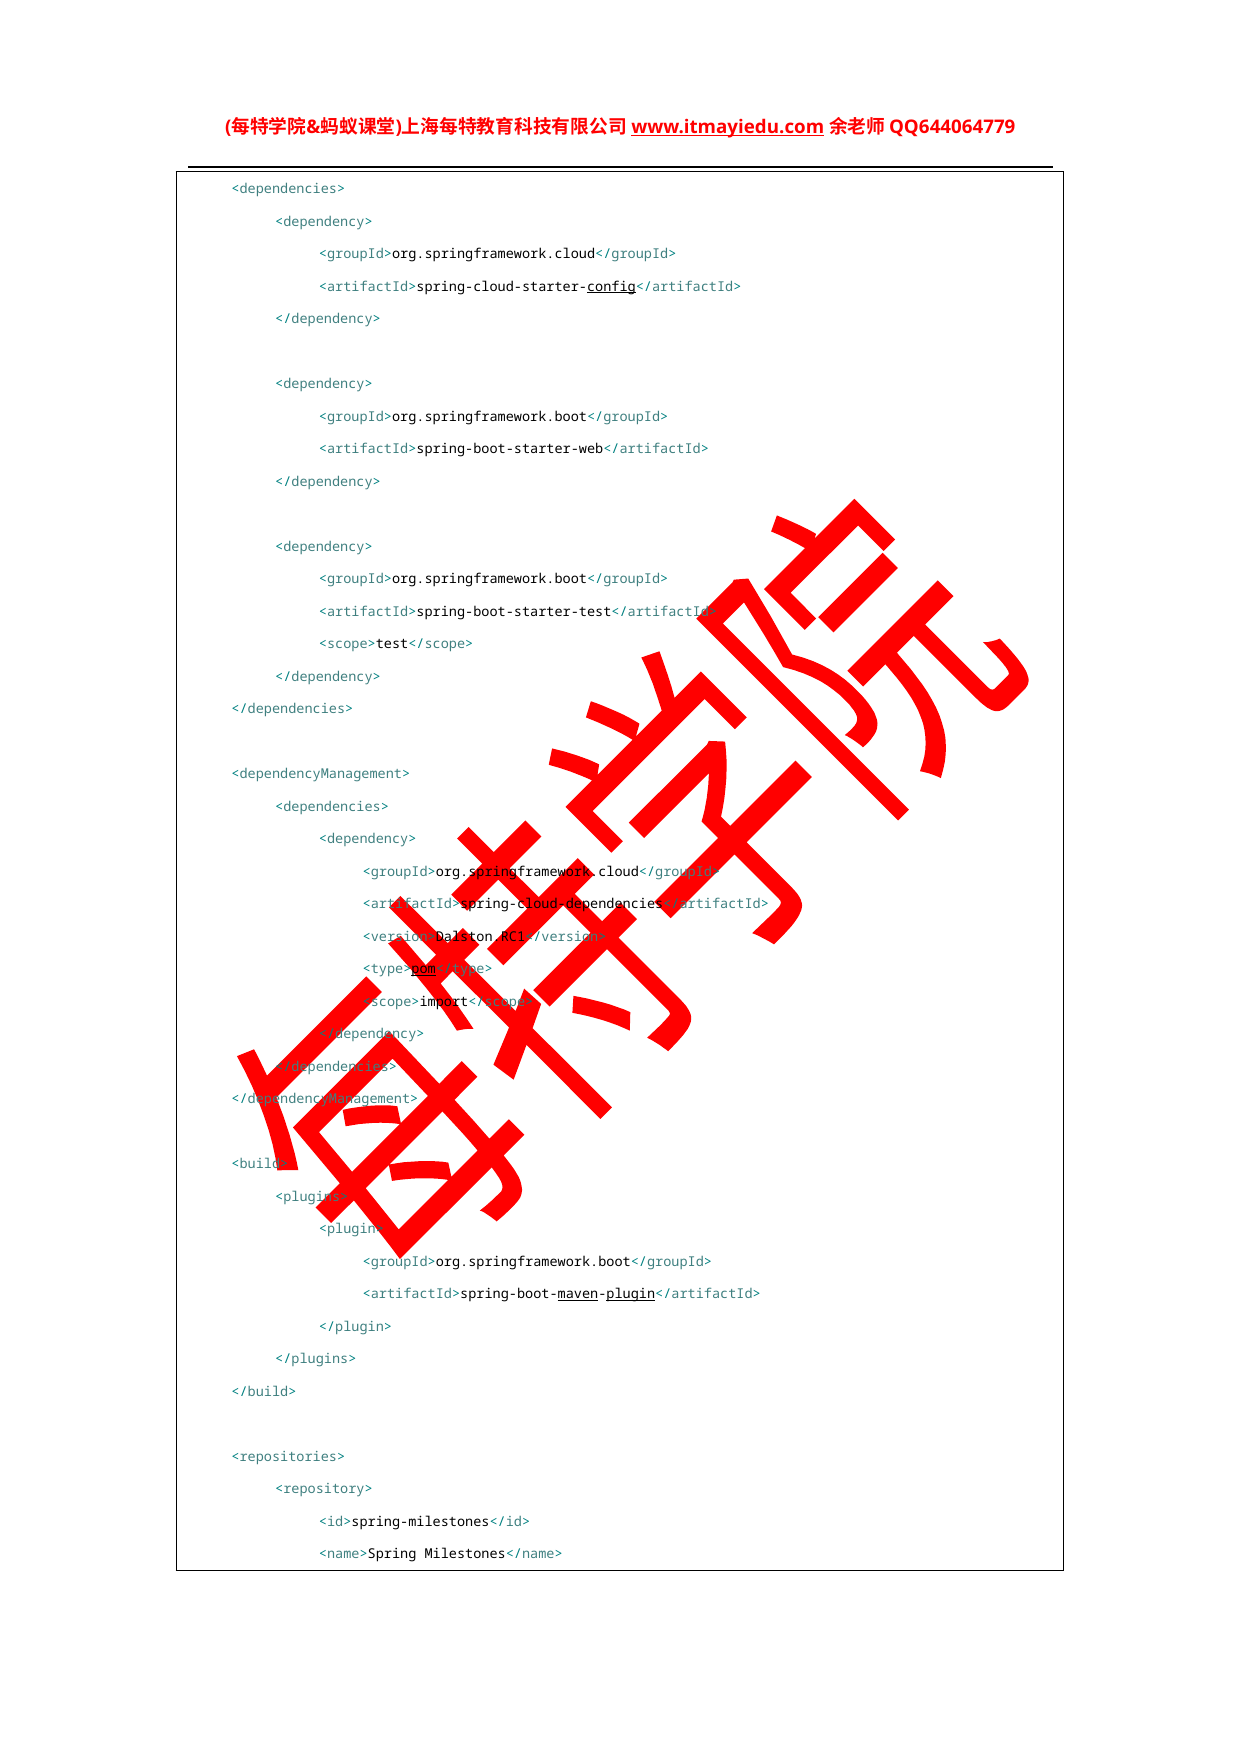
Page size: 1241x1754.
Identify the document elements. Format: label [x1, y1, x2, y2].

table_header [177, 172, 1063, 1569]
